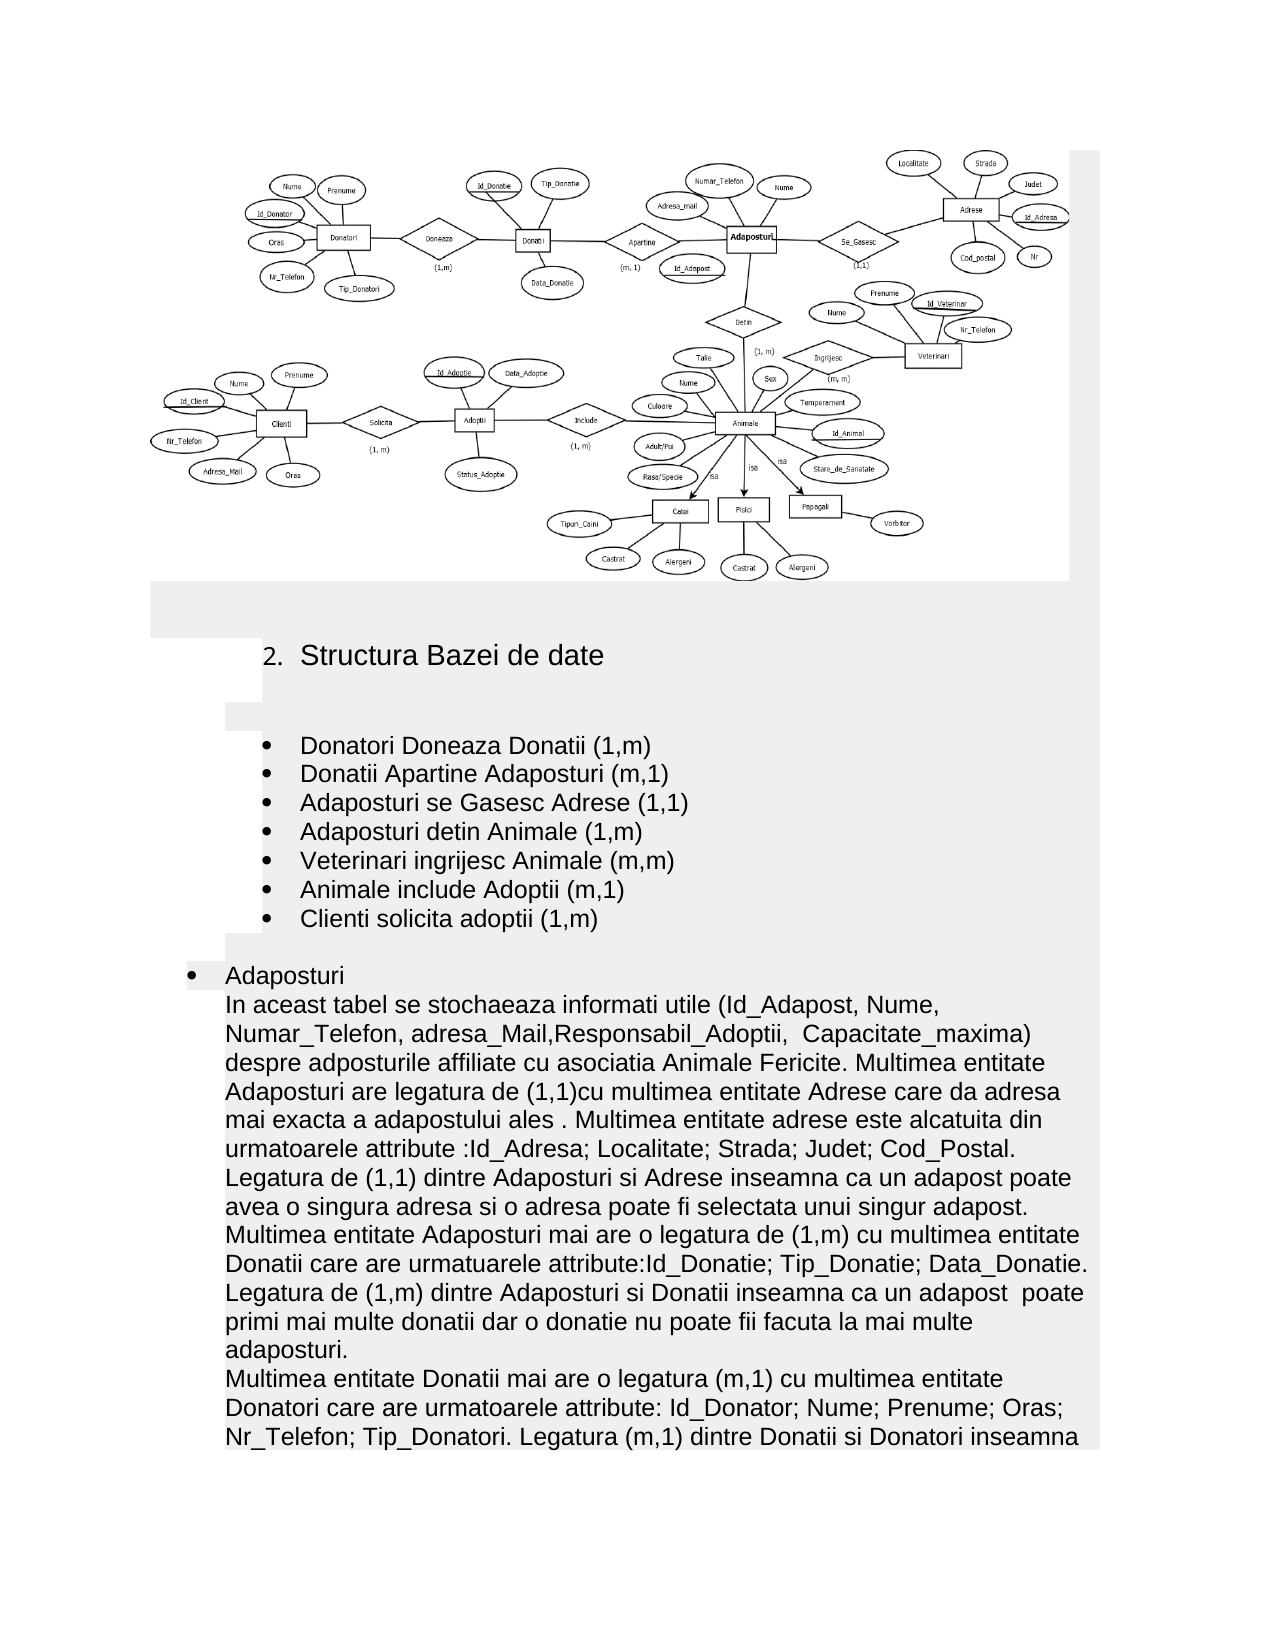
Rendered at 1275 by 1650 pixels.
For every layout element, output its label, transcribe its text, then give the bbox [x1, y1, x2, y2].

list Clienti solicita adoptii (1,m) [262, 904, 1100, 933]
list Animale include Adoptii (m,1) [262, 875, 1100, 904]
list In aceast tabel se stochaeaza informati utile (Id_Adapost, Nume, Numar_Telefon, adresa_Mail,Responsabil_Adoptii, Capacitate_maxima) despre adposturile affiliate cu asociatia Animale Fericite. Multimea entitate Adaposturi are legatura de (1,1)cu multimea entitate Adrese care da adresa mai exacta a adapostului ales . Multimea entitate adrese este alcatuita din urmatoarele attribute :Id_Adresa; Localitate; Strada; Judet; Cod_Postal. [225, 990, 1100, 1163]
list Legatura de (1,1) dintre Adaposturi si Adrese inseamna ca un adapost poate avea o singura adresa si o adresa poate fi selectata unui singur adapost. [225, 1163, 1100, 1220]
list Veterinari ingrijesc Animale (m,m) [262, 846, 1100, 875]
list Donatii Apartine Adaposturi (m,1) [262, 759, 1100, 788]
list Adaposturi se Gasesc Adrese (1,1) [262, 788, 1100, 817]
list Multimea entitate Adaposturi mai are o legatura de (1,m) cu multimea entitate Donatii care are urmatuarele attribute:Id_Donatie; Tip_Donatie; Data_Donatie. Legatura de (1,m) dintre Adaposturi si Donatii inseamna ca un adapost poate primi mai multe donatii dar o donatie nu poate fii facuta la mai multe adaposturi. [225, 1220, 1100, 1364]
list Adaposturi [187, 961, 1100, 990]
list Adaposturi detin Animale (1,m) [262, 817, 1100, 846]
list Donatori Doneaza Donatii (1,m) [262, 731, 1100, 759]
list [225, 1364, 1100, 1450]
picture [150, 150, 1070, 581]
list Structura Bazei de date [262, 638, 1100, 673]
